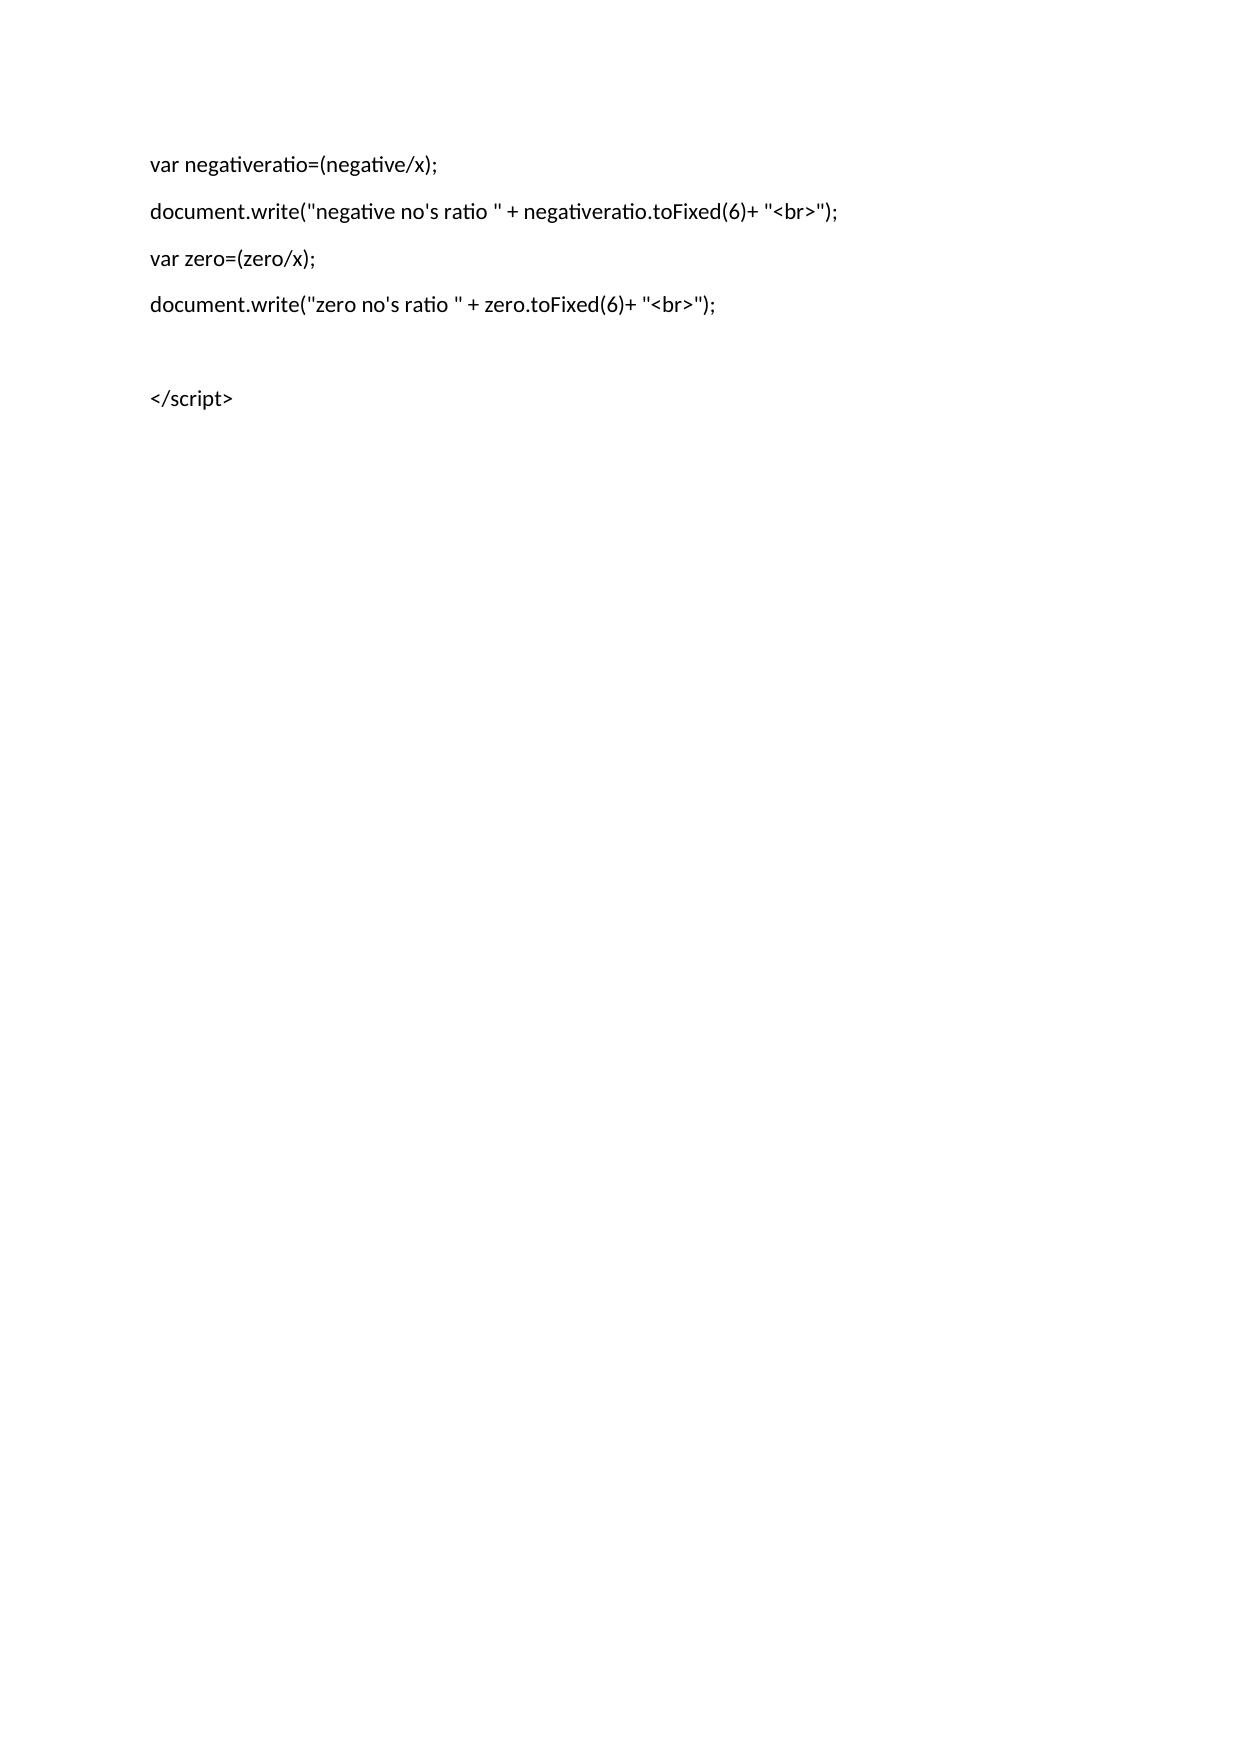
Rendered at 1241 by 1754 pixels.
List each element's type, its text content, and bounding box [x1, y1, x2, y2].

text var zero=(zero/x); [150, 244, 1090, 272]
text document.write("zero no's ratio " + zero.toFixed(6)+ "<br>"); [150, 291, 1090, 319]
text var negativeratio=(negative/x); [150, 150, 1090, 178]
text </script> [150, 384, 1090, 412]
text document.write("negative no's ratio " + negativeratio.toFixed(6)+ "<br>"); [150, 197, 1090, 225]
